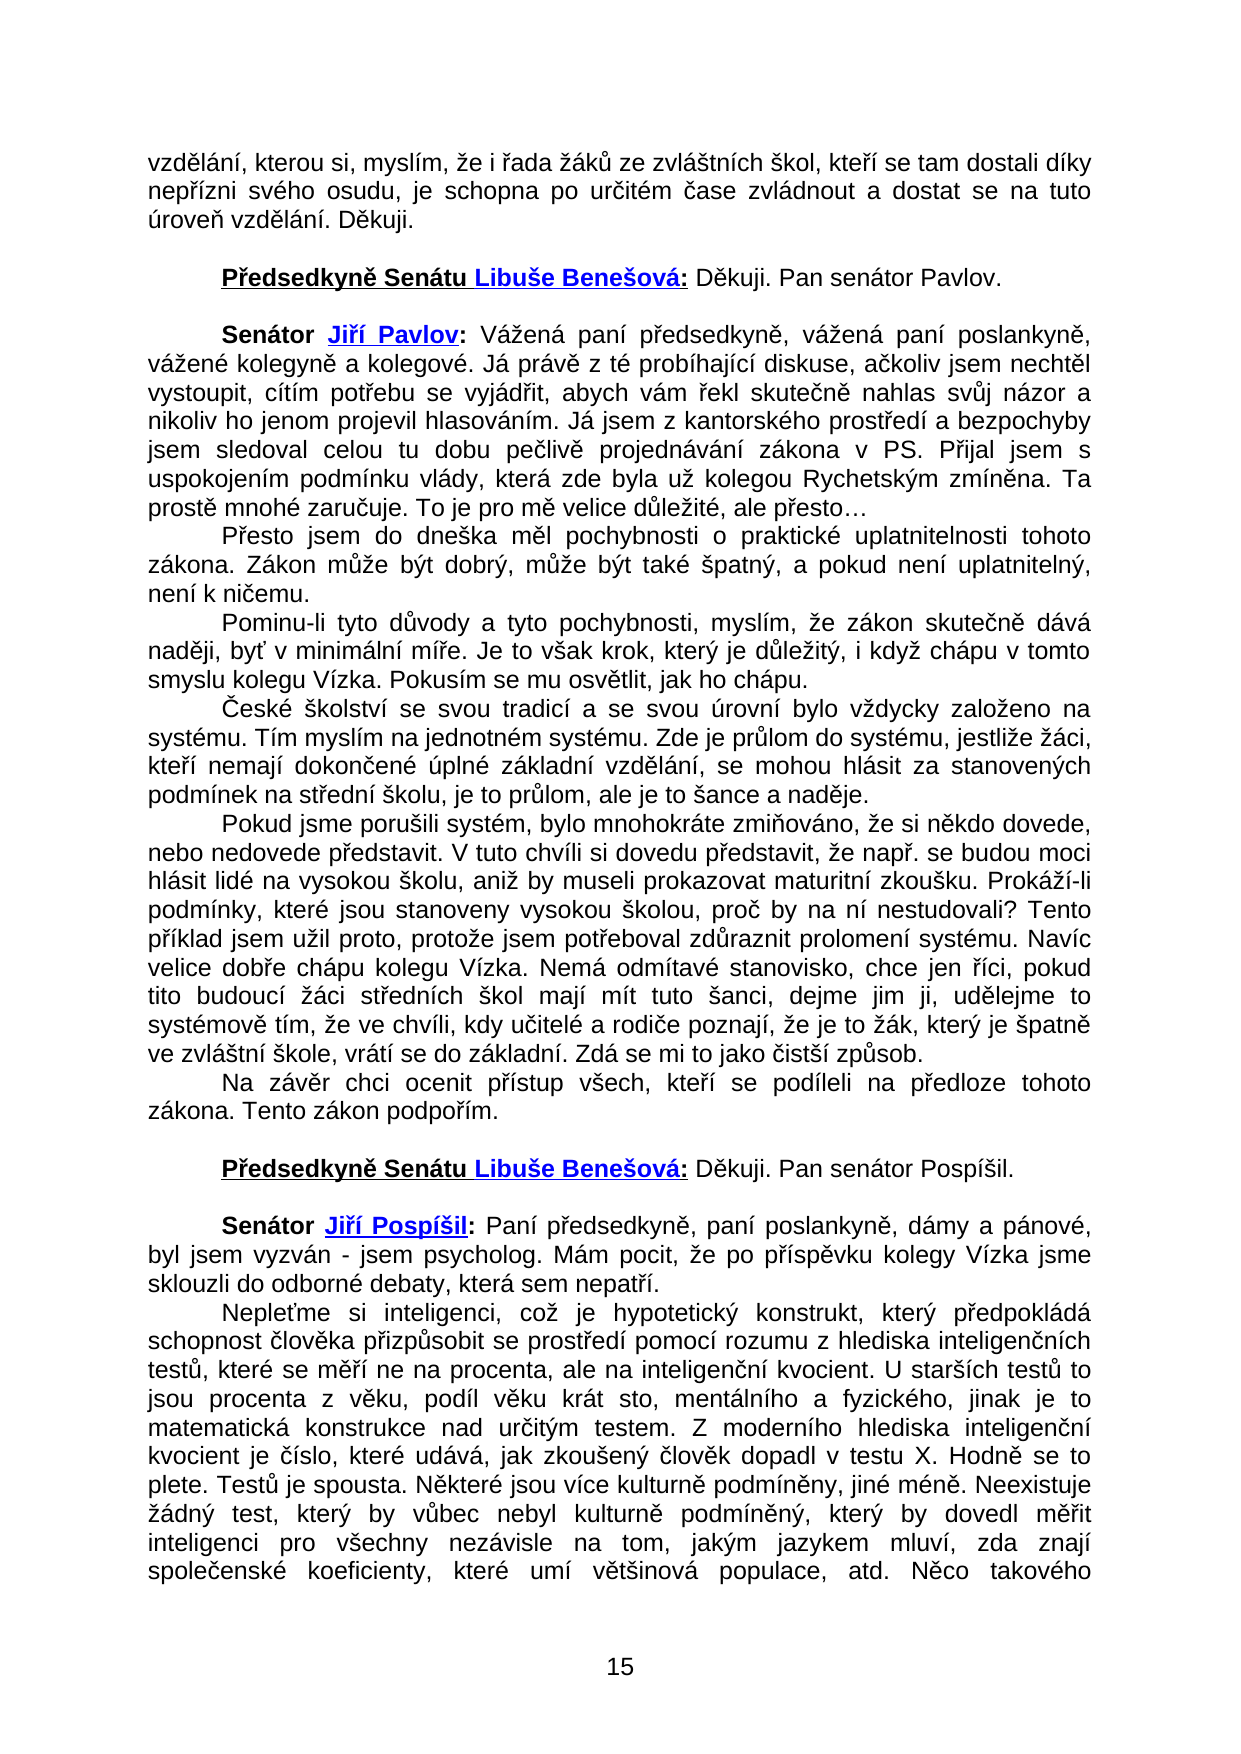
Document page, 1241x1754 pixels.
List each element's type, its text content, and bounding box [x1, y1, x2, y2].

text České školství se svou tradicí a se svou úrovní bylo vždycky založeno na systému. Tím myslím na jednotném systému. Zde je průlom do systému, jestliže žáci, kteří nemají dokončené úplné základní vzdělání, se mohou hlásit za stanovených podmínek na střední školu, je to průlom, ale je to šance a naděje. [148, 694, 1093, 809]
text Pominu-li tyto důvody a tyto pochybnosti, myslím, že zákon skutečně dává naději, byť v minimální míře. Je to však krok, který je důležitý, i když chápu v tomto smyslu kolegu Vízka. Pokusím se mu osvětlit, jak ho chápu. [148, 608, 1093, 694]
text Na závěr chci ocenit přístup všech, kteří se podíleli na předloze tohoto zákona. Tento zákon podpořím. [148, 1068, 1093, 1125]
text Pokud jsme porušili systém, bylo mnohokráte zmiňováno, že si někdo dovede, nebo nedovede představit. V tuto chvíli si dovedu představit, že např. se budou moci hlásit lidé na vysokou školu, aniž by museli prokazovat maturitní zkoušku. Prokáží-li podmínky, které jsou stanoveny vysokou školou, proč by na ní nestudovali? Tento příklad jsem užil proto, protože jsem potřeboval zdůraznit prolomení systému. Navíc velice dobře chápu kolegu Vízka. Nemá odmítavé stanovisko, chce jen říci, pokud tito budoucí žáci středních škol mají mít tuto šanci, dejme jim ji, udělejme to systémově tím, že ve chvíli, kdy učitelé a rodiče poznají, že je to žák, který je špatně ve zvláštní škole, vrátí se do základní. Zdá se mi to jako čistší způsob. [148, 809, 1093, 1068]
text Senátor Jiří Pospíšil: Paní předsedkyně, paní poslankyně, dámy a pánové, byl jsem vyzván - jsem psycholog. Mám pocit, že po příspěvku kolegy Vízka jsme sklouzli do odborné debaty, která sem nepatří. [148, 1211, 1093, 1298]
text Přesto jsem do dneška měl pochybnosti o praktické uplatnitelnosti tohoto zákona. Zákon může být dobrý, může být také špatný, a pokud není uplatnitelný, není k ničemu. [148, 521, 1093, 608]
text Senátor Jiří Pavlov: Vážená paní předsedkyně, vážená paní poslankyně, vážené kolegyně a kolegové. Já právě z té probíhající diskuse, ačkoliv jsem nechtěl vystoupit, cítím potřebu se vyjádřit, abych vám řekl skutečně nahlas svůj názor a nikoliv ho jenom projevil hlasováním. Já jsem z kantorského prostředí a bezpochyby jsem sledoval celou tu dobu pečlivě projednávání zákona v PS. Přijal jsem s uspokojením podmínku vlády, která zde byla už kolegou Rychetským zmíněna. Ta prostě mnohé zaručuje. To je pro mě velice důležité, ale přesto… [148, 320, 1093, 521]
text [148, 148, 1093, 234]
text Předsedkyně Senátu Libuše Benešová: Děkuji. Pan senátor Pospíšil. [148, 1154, 1093, 1183]
text Předsedkyně Senátu Libuše Benešová: Děkuji. Pan senátor Pavlov. [148, 263, 1093, 291]
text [148, 1298, 1093, 1585]
